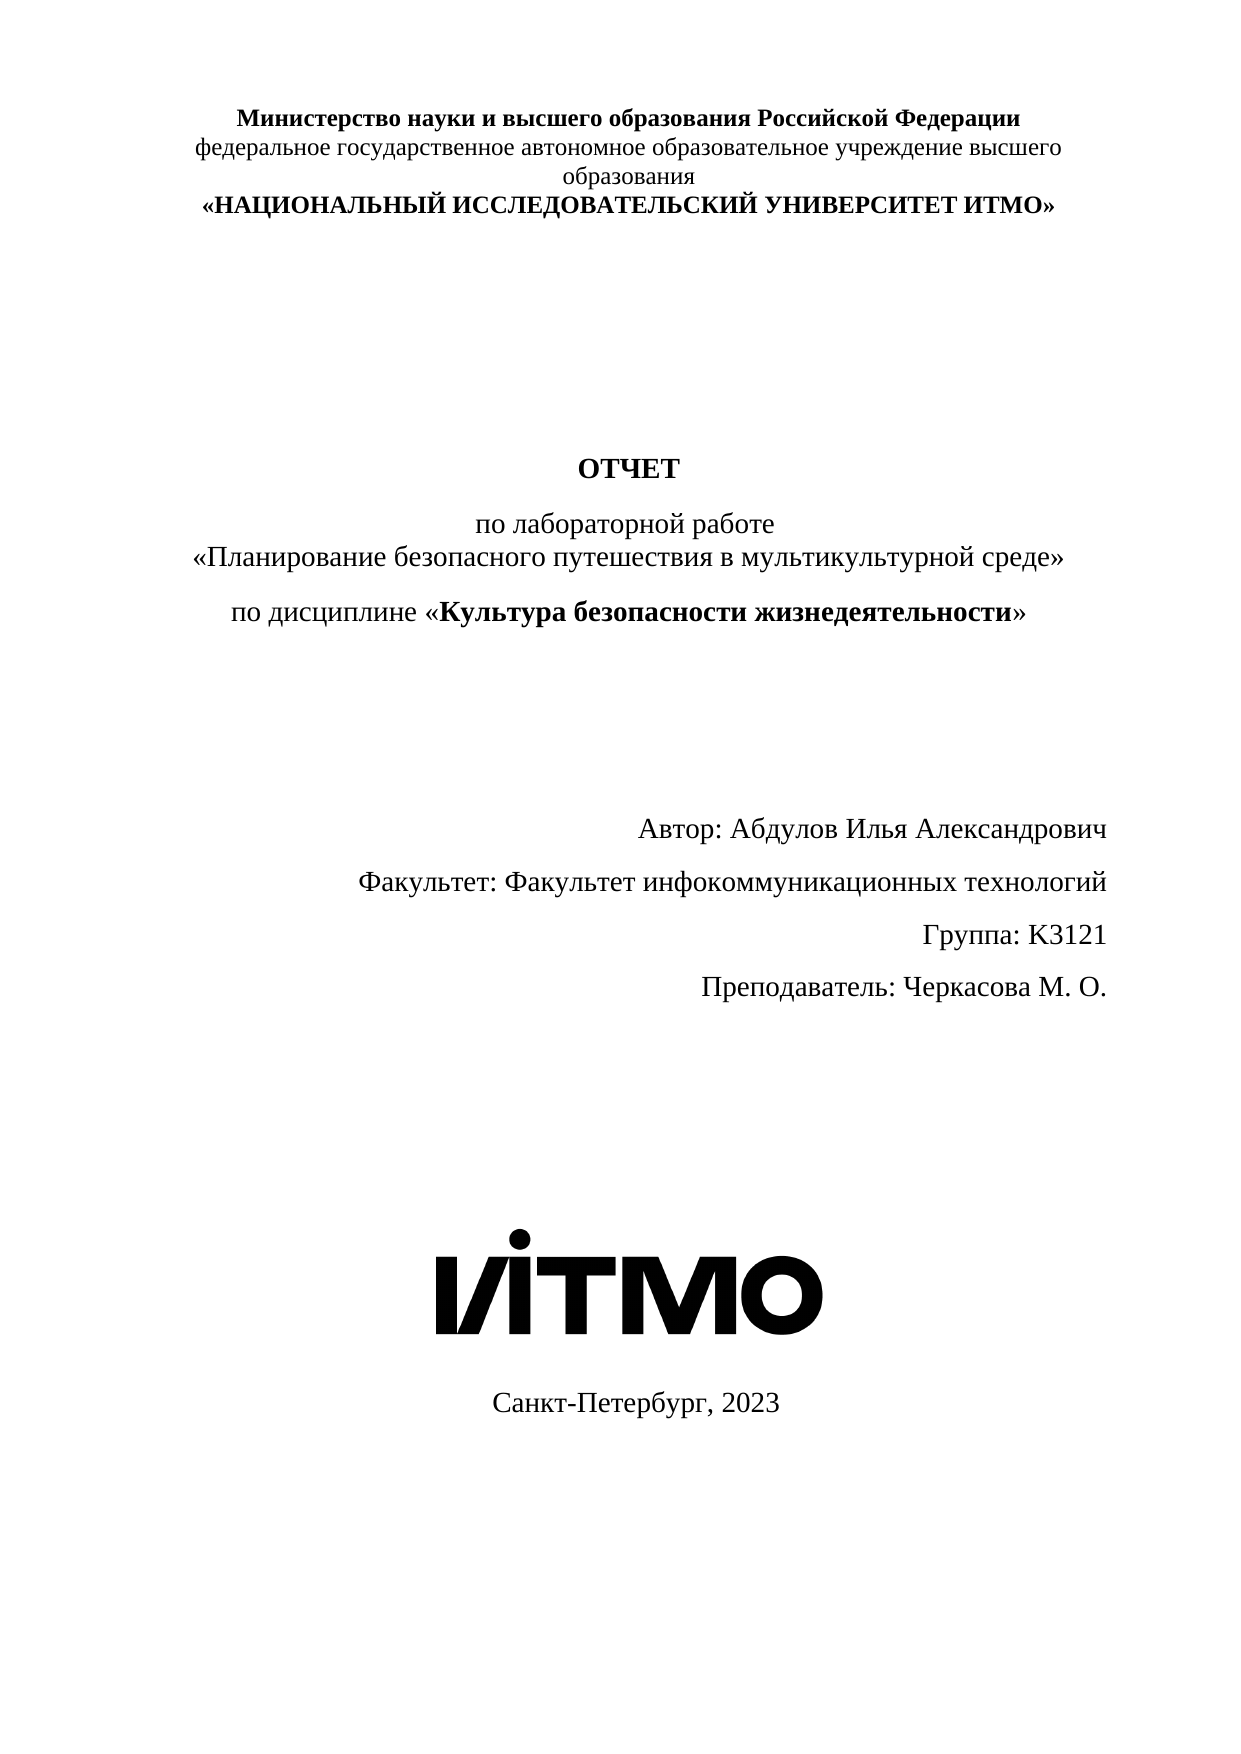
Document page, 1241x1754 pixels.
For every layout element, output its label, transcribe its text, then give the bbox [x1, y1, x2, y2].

picture [417, 1198, 841, 1365]
text Министерство науки и высшего образования Российской Федерации [150, 103, 1107, 132]
text Группа: K3121 [150, 917, 1107, 950]
text Санкт-Петербург, 2023 [150, 1386, 1107, 1419]
text Факультет: Факультет инфокоммуникационных технологий [150, 864, 1107, 898]
text Преподаватель: Черкасова М. О. [150, 969, 1107, 1003]
text по дисциплине «Культура безопасности жизнедеятельности» [150, 594, 1107, 627]
text Автор: Абдулов Илья Александрович [150, 811, 1107, 845]
text ОТЧЕТ [150, 452, 1107, 485]
text «НАЦИОНАЛЬНЫЙ ИССЛЕДОВАТЕЛЬСКИЙ УНИВЕРСИТЕТ ИТМО» [150, 190, 1107, 218]
text федеральное государственное автономное образовательное учреждение высшего образования [150, 132, 1107, 190]
text по лабораторной работе «Планирование безопасного путешествия в мультикультурной среде» [150, 506, 1107, 573]
